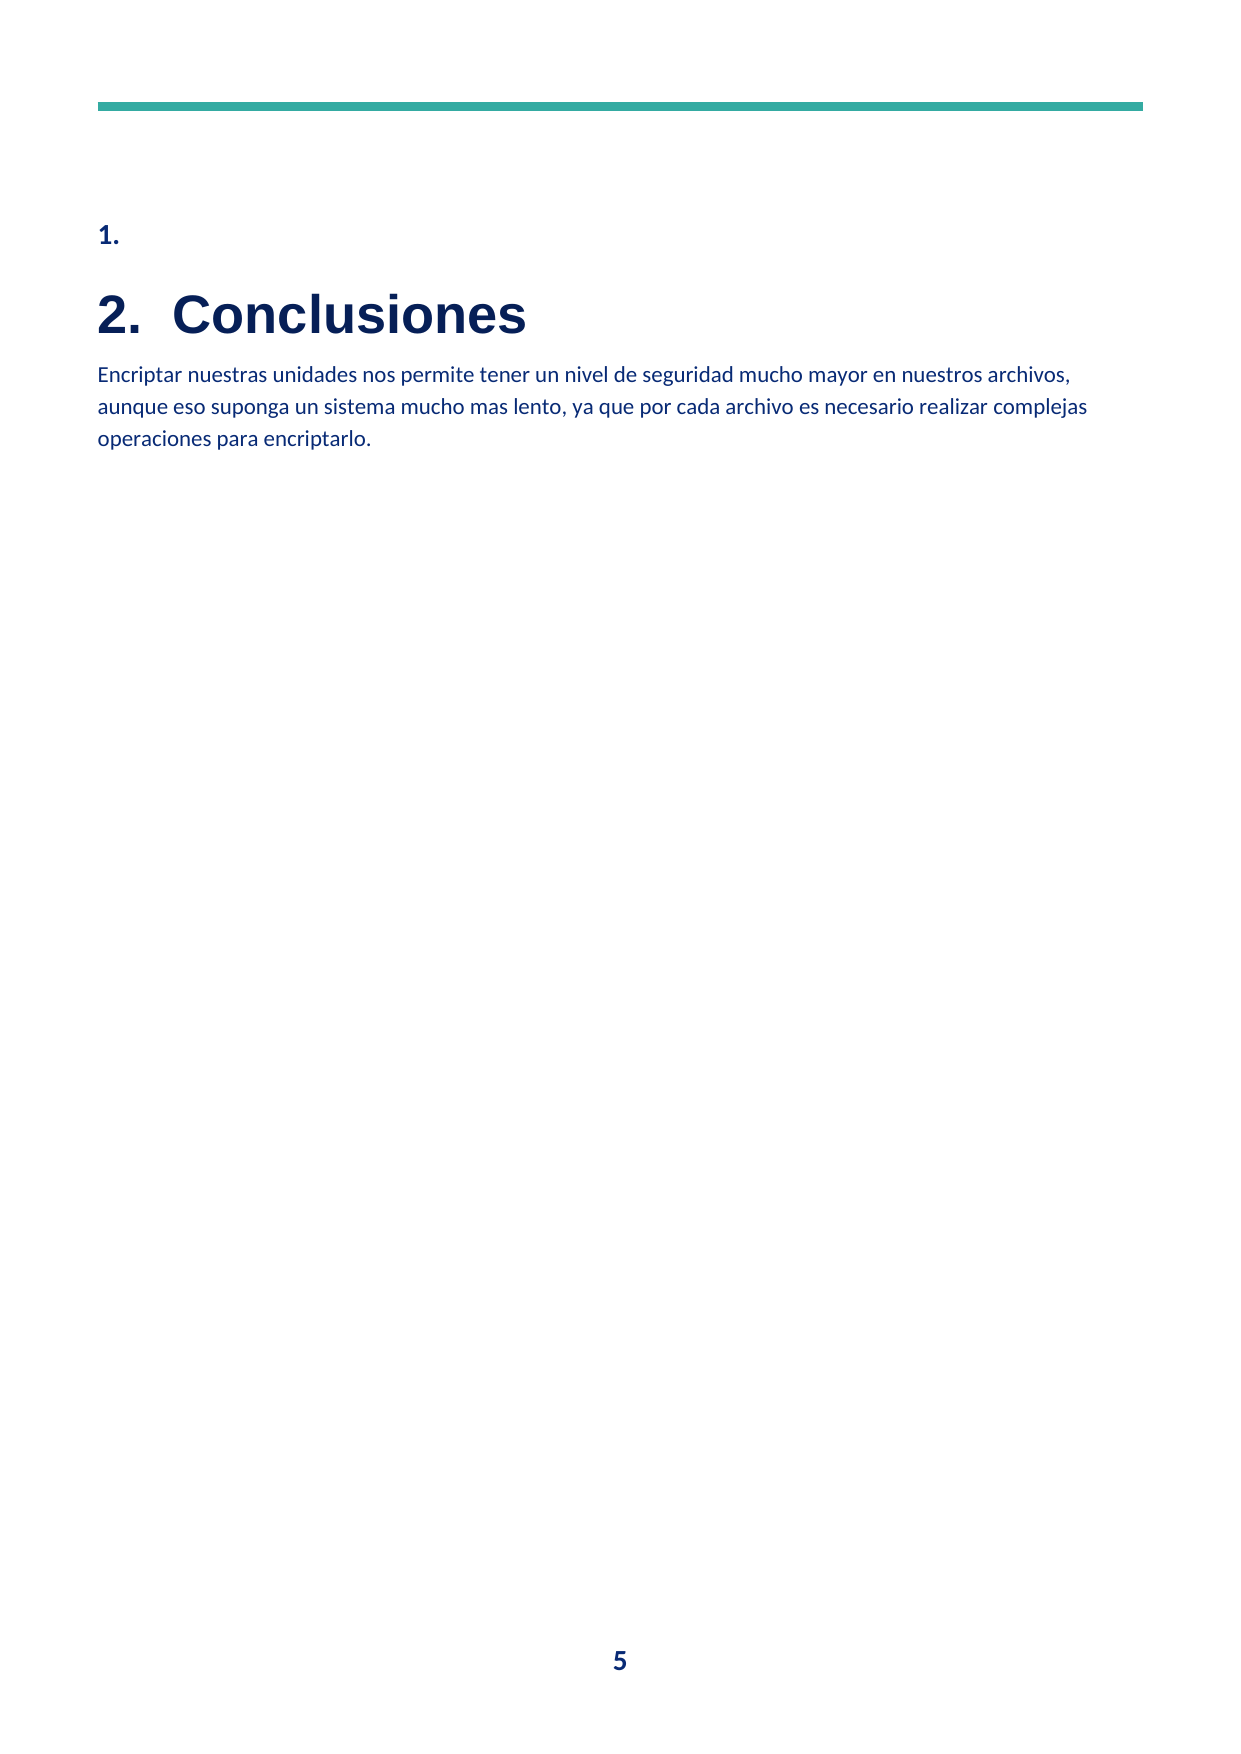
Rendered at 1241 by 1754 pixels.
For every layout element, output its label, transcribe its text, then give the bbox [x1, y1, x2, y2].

subtitle Conclusiones [97, 282, 1143, 344]
text Encriptar nuestras unidades nos permite tener un nivel de seguridad mucho mayor en nuestros archivos, aunque eso suponga un sistema mucho mas lento, ya que por cada archivo es necesario realizar complejas operaciones para encriptarlo. [97, 360, 1143, 452]
